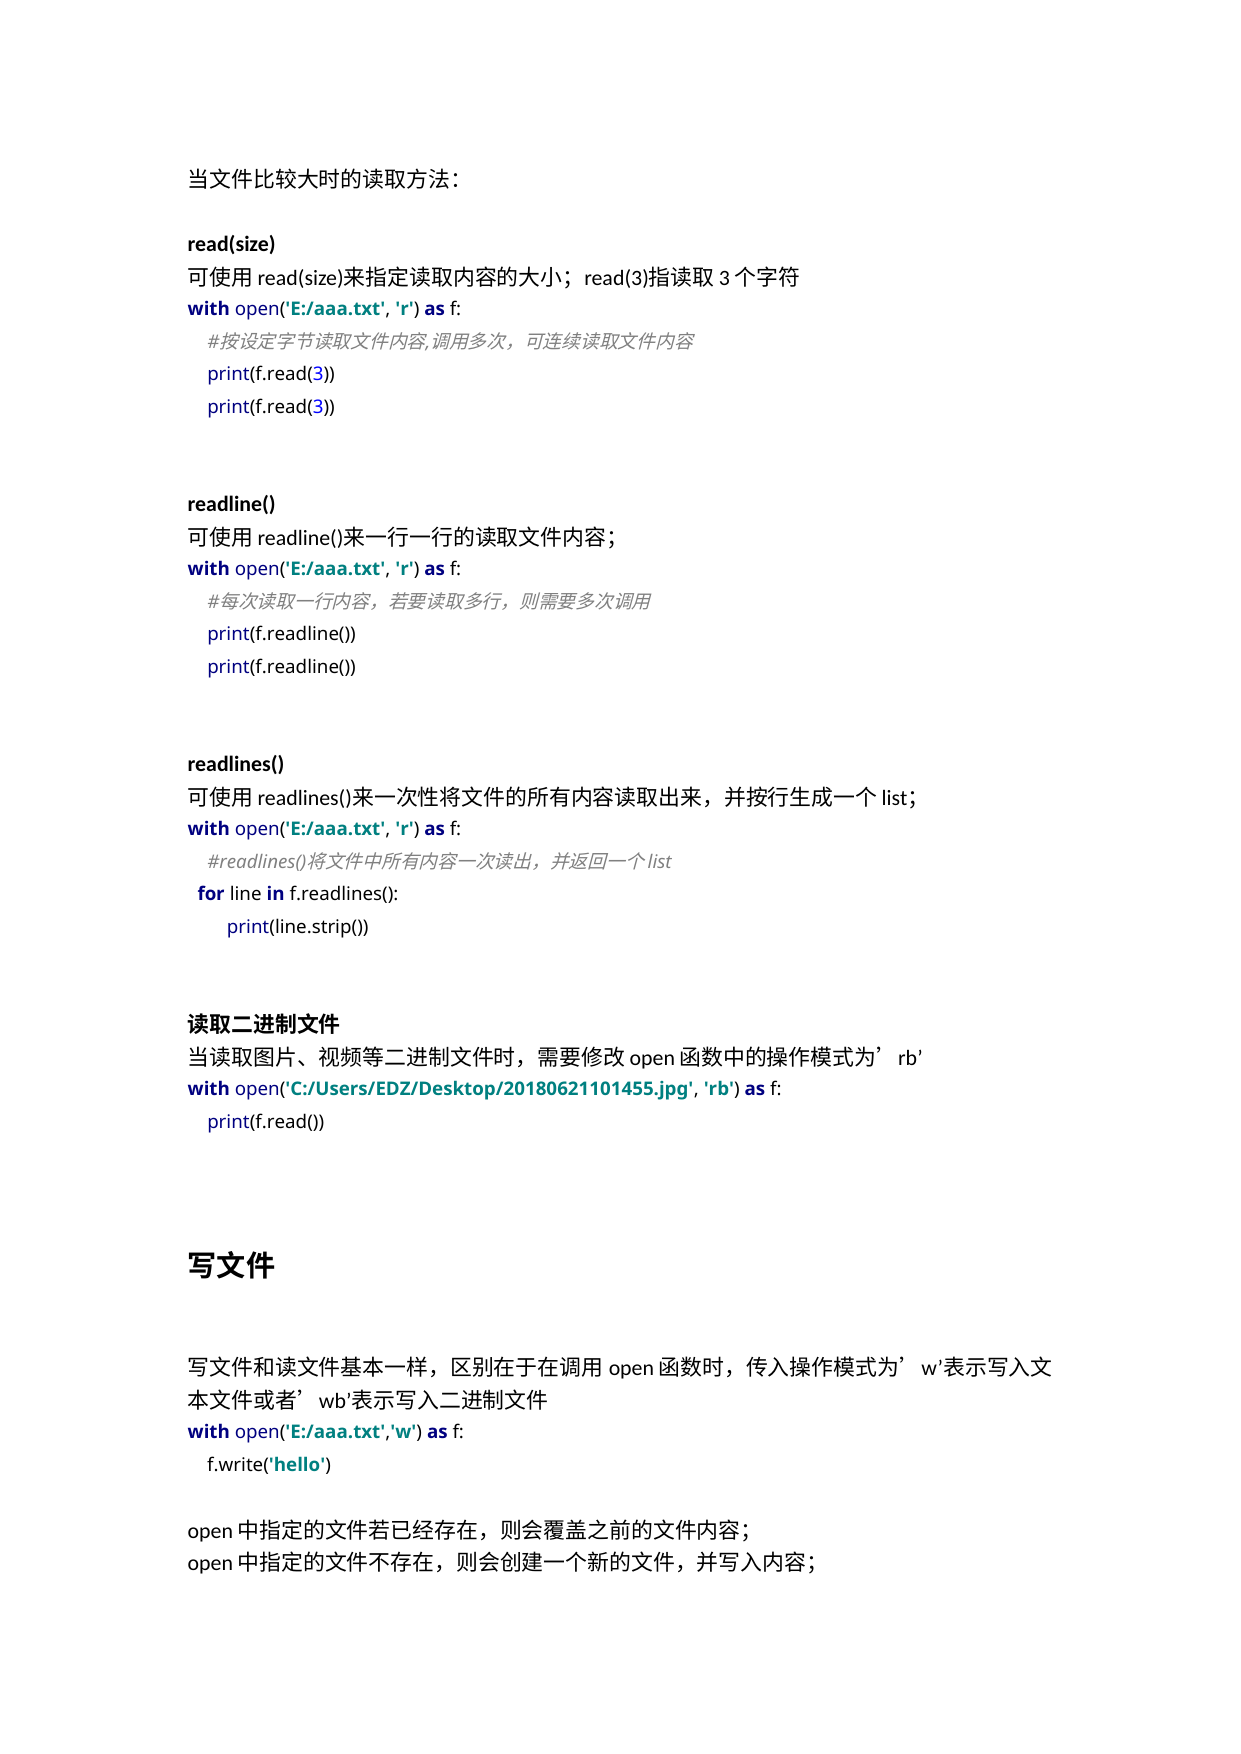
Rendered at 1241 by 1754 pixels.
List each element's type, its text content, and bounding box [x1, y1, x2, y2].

text 读取二进制文件 [187, 1007, 1053, 1039]
text 当读取图片、视频等二进制文件时，需要修改open函数中的操作模式为’rb’ [187, 1039, 1053, 1072]
text open中指定的文件不存在，则会创建一个新的文件，并写入内容； [187, 1545, 1053, 1577]
text with open('C:/Users/EDZ/Desktop/20180621101455.jpg', 'rb') as f: print(f.read()) [187, 1072, 1053, 1137]
text 可使用read(size)来指定读取内容的大小；read(3)指读取3个字符 [187, 259, 1053, 292]
text with open('E:/aaa.txt', 'r') as f: #按设定字节读取文件内容,调用多次，可连续读取文件内容 print(f.read(3)) print(f.read(3)) [187, 292, 1053, 422]
text with open('E:/aaa.txt', 'r') as f: #readlines()将文件中所有内容一次读出，并返回一个list for line in f.readlines(): print(line.strip()) [187, 812, 1053, 942]
text with open('E:/aaa.txt','w') as f: f.write('hello') [187, 1415, 1053, 1480]
text 当文件比较大时的读取方法： [187, 162, 1053, 194]
text 写文件和读文件基本一样，区别在于在调用open函数时，传入操作模式为’w’表示写入文本文件或者’wb’表示写入二进制文件 [187, 1350, 1053, 1415]
text with open('E:/aaa.txt', 'r') as f: #每次读取一行内容，若要读取多行，则需要多次调用 print(f.readline()) print(f.readline()) [187, 552, 1053, 682]
text open中指定的文件若已经存在，则会覆盖之前的文件内容； [187, 1512, 1053, 1545]
text 可使用readlines()来一次性将文件的所有内容读取出来，并按行生成一个list； [187, 779, 1053, 812]
text readlines() [187, 747, 1053, 779]
text readline() [187, 487, 1053, 519]
text 可使用readline()来一行一行的读取文件内容； [187, 519, 1053, 552]
subtitle 写文件 [187, 1231, 1053, 1296]
text read(size) [187, 227, 1053, 259]
